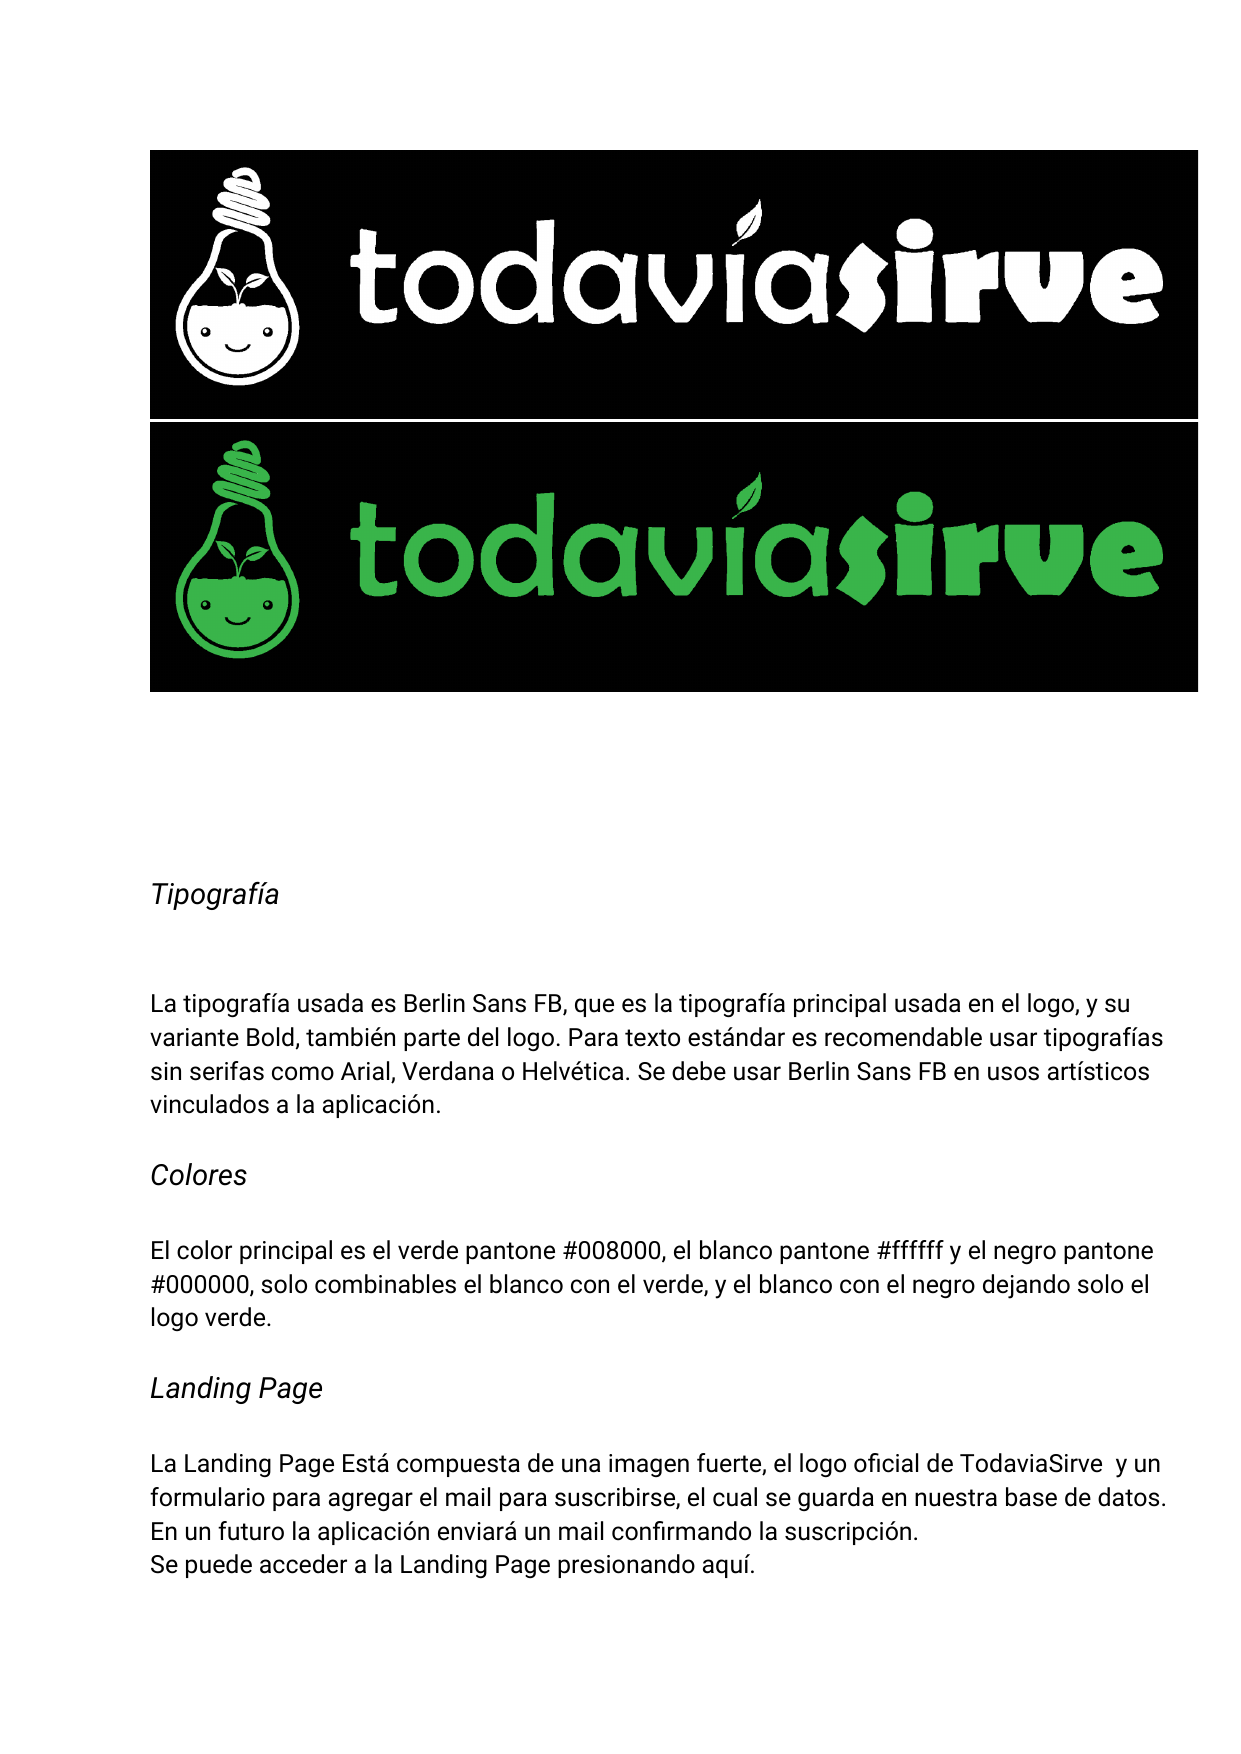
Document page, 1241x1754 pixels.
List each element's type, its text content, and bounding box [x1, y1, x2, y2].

text Se puede acceder a la Landing Page presionando aquí. [150, 1550, 1198, 1580]
text La tipografía usada es Berlin Sans FB, que es la tipografía principal usada en el logo, y su variante Bold, también parte del logo. Para texto estándar es recomendable usar tipografías sin serifas como Arial, Verdana o Helvética. Se debe usar Berlin Sans FB en usos artísticos vinculados a la aplicación. [150, 989, 1198, 1120]
text La Landing Page Está compuesta de una imagen fuerte, el logo oficial de TodaviaSirve y un formulario para agregar el mail para suscribirse, el cual se guarda en nuestra base de datos. En un futuro la aplicación enviará un mail confirmando la suscripción. [150, 1449, 1198, 1546]
text Landing Page [150, 1371, 1198, 1405]
text Colores [150, 1158, 1198, 1192]
text El color principal es el verde pantone #008000, el blanco pantone #ffffff y el negro pantone #000000, solo combinables el blanco con el verde, y el blanco con el negro dejando solo el logo verde. [150, 1236, 1198, 1333]
text Tipografía [150, 877, 1198, 912]
picture [150, 150, 1199, 419]
picture [150, 422, 1199, 692]
